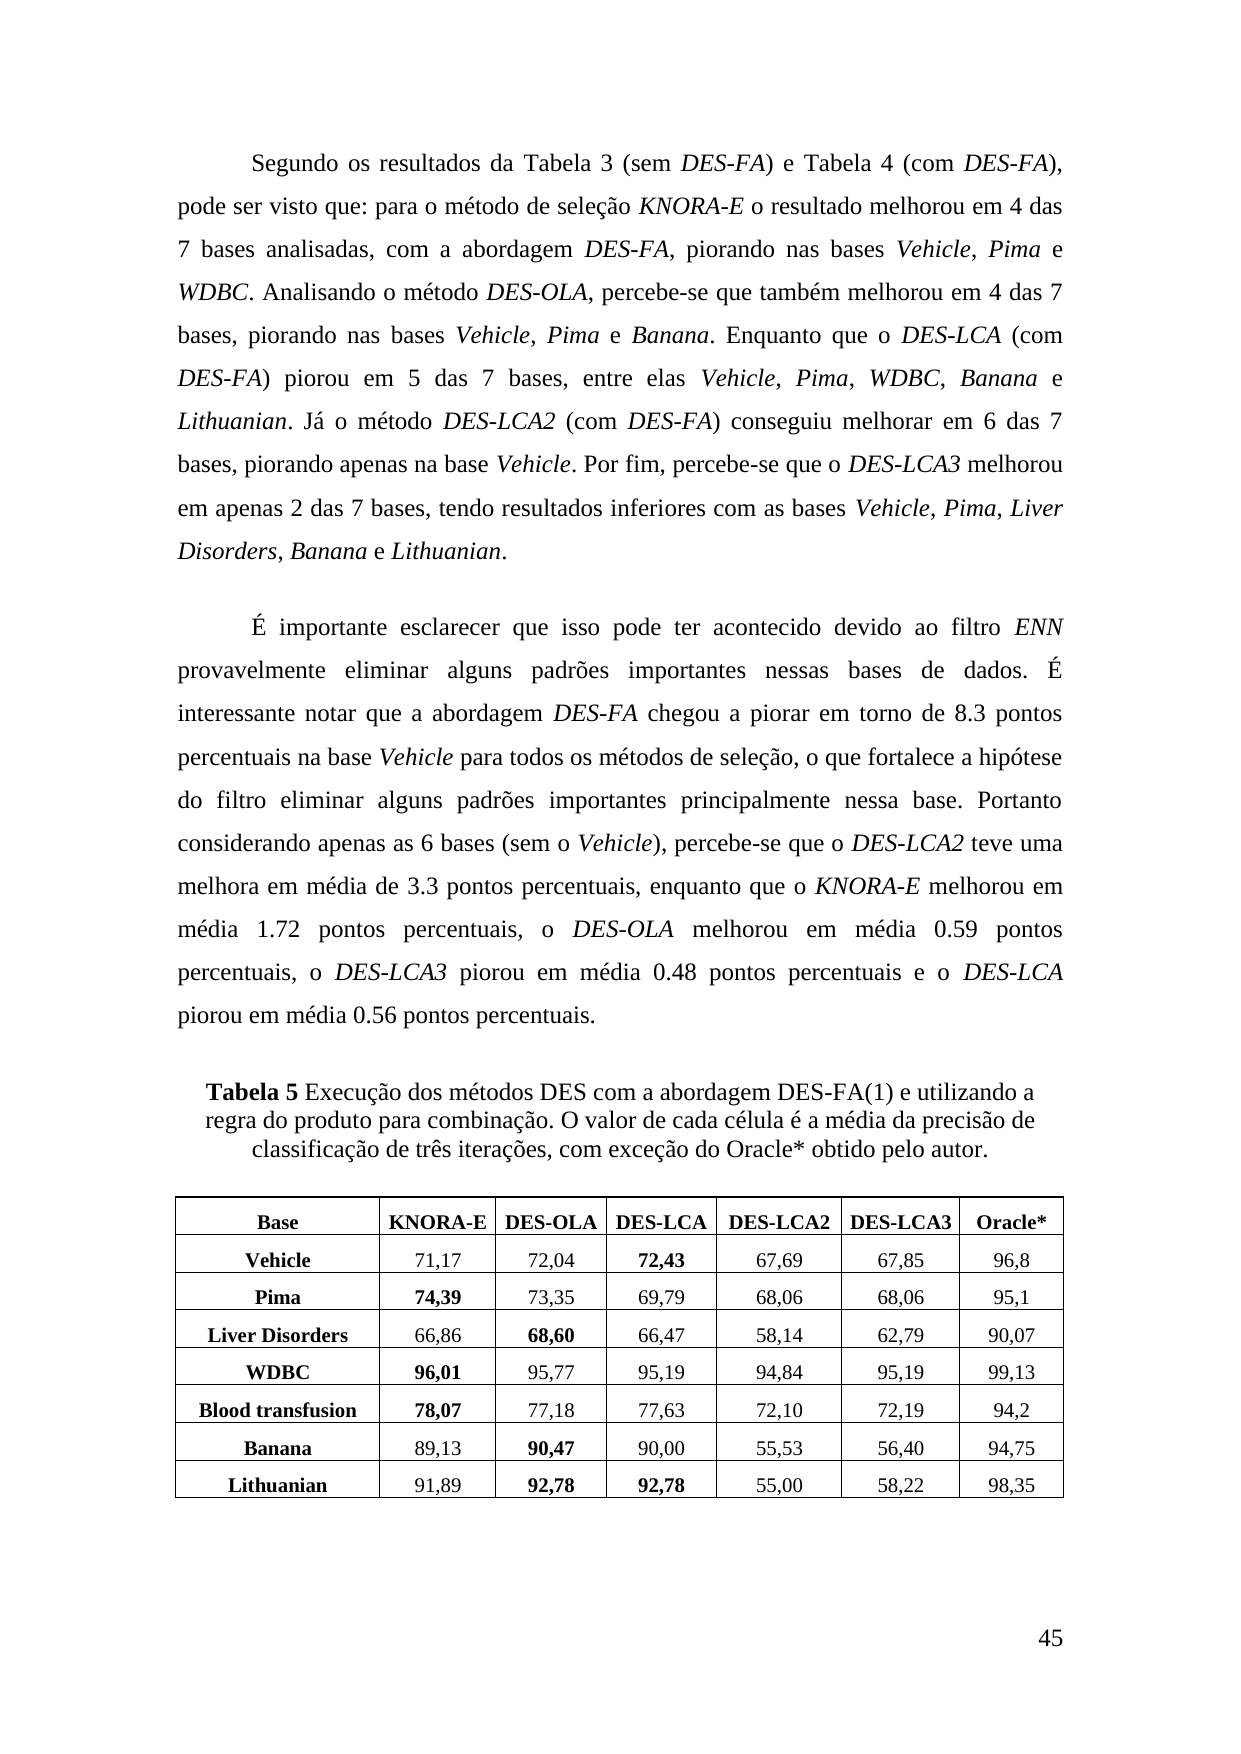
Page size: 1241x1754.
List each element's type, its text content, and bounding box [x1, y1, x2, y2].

table_cell 72,43 [607, 1235, 716, 1272]
table_header KNORA-E [380, 1198, 495, 1234]
table_cell Vehicle [176, 1235, 379, 1272]
table_cell 95,77 [496, 1348, 606, 1384]
text Tabela 5 Execução dos métodos DES com a abordagem DES-FA(1) e utilizando a regra do produto para combinação. O valor de cada célula é a média da precisão de classificação de três iterações, com exceção do Oracle* obtido pelo autor. [177, 1077, 1063, 1163]
table_header DES-LCA2 [717, 1198, 841, 1234]
table_cell 92,78 [607, 1461, 716, 1497]
table_cell Banana [176, 1423, 379, 1459]
table_cell 73,35 [496, 1273, 606, 1309]
table_header DES-LCA3 [842, 1198, 959, 1234]
table_cell 78,07 [380, 1385, 495, 1422]
table_cell 94,2 [960, 1385, 1063, 1422]
table_cell 55,53 [717, 1423, 841, 1459]
table_cell 95,19 [607, 1348, 716, 1384]
table_cell 71,17 [380, 1235, 495, 1272]
table_cell 67,69 [717, 1235, 841, 1272]
table_header Oracle* [960, 1198, 1063, 1234]
table_cell 68,06 [717, 1273, 841, 1309]
table_cell 92,78 [496, 1461, 606, 1497]
table_cell 66,86 [380, 1310, 495, 1347]
table_cell WDBC [176, 1348, 379, 1384]
table_cell 68,60 [496, 1310, 606, 1347]
table_cell 94,84 [717, 1348, 841, 1384]
table_cell 72,19 [842, 1385, 959, 1422]
table_cell 55,00 [717, 1461, 841, 1497]
table_cell 72,04 [496, 1235, 606, 1272]
table_cell 98,35 [960, 1461, 1063, 1497]
table_cell 58,14 [717, 1310, 841, 1347]
table_cell 95,1 [960, 1273, 1063, 1309]
table_cell 69,79 [607, 1273, 716, 1309]
table_cell 72,10 [717, 1385, 841, 1422]
table_cell 90,07 [960, 1310, 1063, 1347]
table_cell 95,19 [842, 1348, 959, 1384]
table_cell 90,00 [607, 1423, 716, 1459]
table_cell 94,75 [960, 1423, 1063, 1459]
table_cell 74,39 [380, 1273, 495, 1309]
table_header DES-OLA [496, 1198, 606, 1234]
table_cell 58,22 [842, 1461, 959, 1497]
text Segundo os resultados da Tabela 3 (sem DES-FA) e Tabela 4 (com DES-FA), pode ser visto que: para o método de seleção KNORA-E o resultado melhorou em 4 das 7 bases analisadas, com a abordagem DES-FA, piorando nas bases Vehicle, Pima e WDBC. Analisando o método DES-OLA, percebe-se que também melhorou em 4 das 7 bases, piorando nas bases Vehicle, Pima e Banana. Enquanto que o DES-LCA (com DES-FA) piorou em 5 das 7 bases, entre elas Vehicle, Pima, WDBC, Banana e Lithuanian. Já o método DES-LCA2 (com DES-FA) conseguiu melhorar em 6 das 7 bases, piorando apenas na base Vehicle. Por fim, percebe-se que o DES-LCA3 melhorou em apenas 2 das 7 bases, tendo resultados inferiores com as bases Vehicle, Pima, Liver Disorders, Banana e Lithuanian. [177, 148, 1063, 564]
table_cell Lithuanian [176, 1461, 379, 1497]
table_cell 89,13 [380, 1423, 495, 1459]
table_cell Liver Disorders [176, 1310, 379, 1347]
table_cell 90,47 [496, 1423, 606, 1459]
table_cell 96,01 [380, 1348, 495, 1384]
table_cell Pima [176, 1273, 379, 1309]
table_cell 77,18 [496, 1385, 606, 1422]
table_cell 99,13 [960, 1348, 1063, 1384]
table_header Base [176, 1198, 379, 1234]
table_cell 96,8 [960, 1235, 1063, 1272]
table_cell 67,85 [842, 1235, 959, 1272]
table_cell Blood transfusion [176, 1385, 379, 1422]
table_cell 77,63 [607, 1385, 716, 1422]
table_cell 56,40 [842, 1423, 959, 1459]
table_header DES-LCA [607, 1198, 716, 1234]
table_cell 68,06 [842, 1273, 959, 1309]
table_cell 66,47 [607, 1310, 716, 1347]
table_cell 91,89 [380, 1461, 495, 1497]
table_cell 62,79 [842, 1310, 959, 1347]
text É importante esclarecer que isso pode ter acontecido devido ao filtro ENN provavelmente eliminar alguns padrões importantes nessas bases de dados. É interessante notar que a abordagem DES-FA chegou a piorar em torno de 8.3 pontos percentuais na base Vehicle para todos os métodos de seleção, o que fortalece a hipótese do filtro eliminar alguns padrões importantes principalmente nessa base. Portanto considerando apenas as 6 bases (sem o Vehicle), percebe-se que o DES-LCA2 teve uma melhora em média de 3.3 pontos percentuais, enquanto que o KNORA-E melhorou em média 1.72 pontos percentuais, o DES-OLA melhorou em média 0.59 pontos percentuais, o DES-LCA3 piorou em média 0.48 pontos percentuais e o DES-LCA piorou em média 0.56 pontos percentuais. [177, 612, 1063, 1029]
